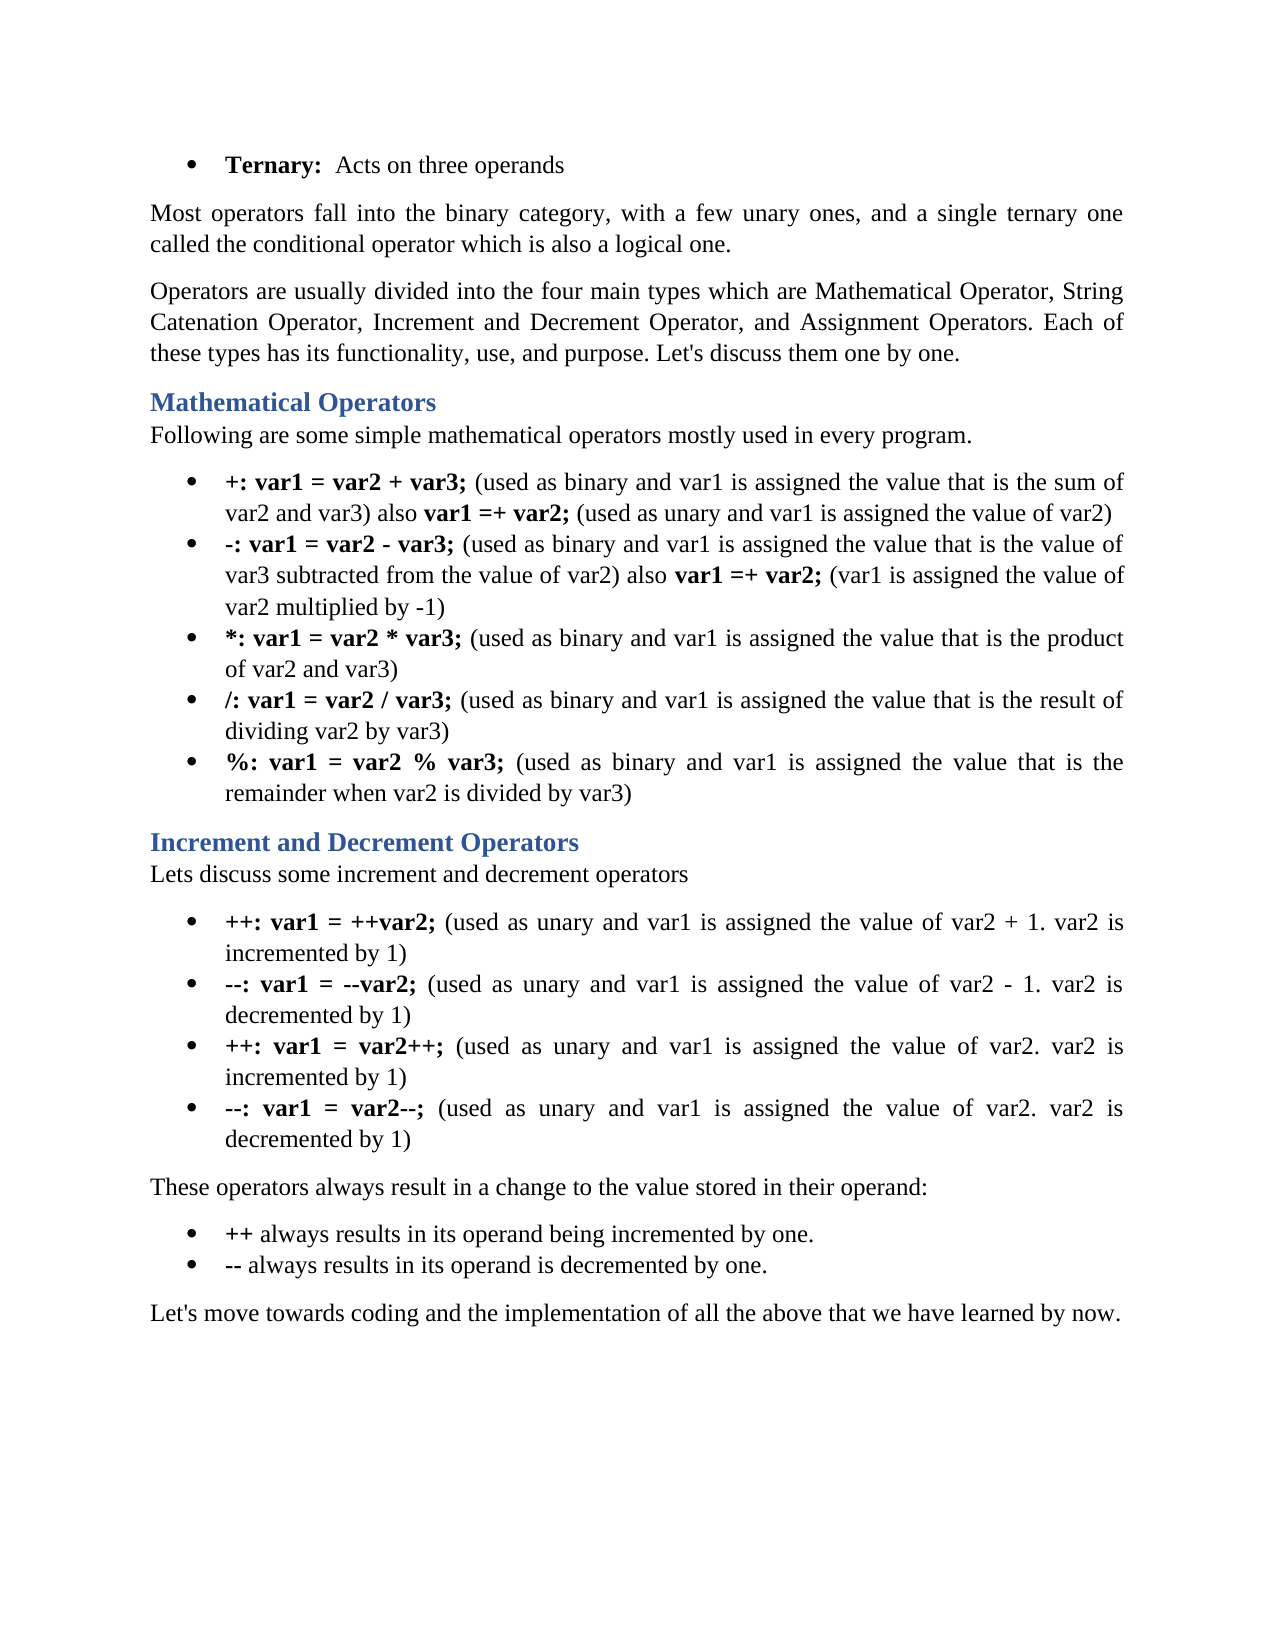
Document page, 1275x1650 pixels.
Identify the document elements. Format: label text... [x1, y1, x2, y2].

list -- always results in its operand is decremented by one. [187, 1251, 1125, 1279]
list Ternary: Acts on three operands [187, 150, 1125, 179]
list --: var1 = --var2; (used as unary and var1 is assigned the value of var2 - 1. var2 is decremented by 1) [187, 969, 1125, 1029]
list --: var1 = var2--; (used as unary and var1 is assigned the value of var2. var2 is decremented by 1) [187, 1093, 1125, 1153]
subtitle Increment and Decrement Operators [150, 826, 1125, 857]
text Following are some simple mathematical operators mostly used in every program. [150, 420, 1125, 448]
list ++: var1 = ++var2; (used as unary and var1 is assigned the value of var2 + 1. var2 is incremented by 1) [187, 907, 1125, 967]
list ++: var1 = var2++; (used as unary and var1 is assigned the value of var2. var2 is incremented by 1) [187, 1031, 1125, 1091]
list +: var1 = var2 + var3; (used as binary and var1 is assigned the value that is the sum of var2 and var3) also var1 =+ var2; (used as unary and var1 is assigned the value of var2) [187, 467, 1125, 527]
list -: var1 = var2 - var3; (used as binary and var1 is assigned the value that is the value of var3 subtracted from the value of var2) also var1 =+ var2; (var1 is assigned the value of var2 multiplied by -1) [187, 529, 1125, 620]
list /: var1 = var2 / var3; (used as binary and var1 is assigned the value that is the result of dividing var2 by var3) [187, 685, 1125, 744]
text These operators always result in a change to the value stored in their operand: [150, 1172, 1125, 1201]
list ++ always results in its operand being incremented by one. [187, 1219, 1125, 1248]
text Lets discuss some increment and decrement operators [150, 859, 1125, 888]
list *: var1 = var2 * var3; (used as binary and var1 is assigned the value that is the product of var2 and var3) [187, 623, 1125, 682]
subtitle Mathematical Operators [150, 386, 1125, 417]
text Operators are usually divided into the four main types which are Mathematical Operator, String Catenation Operator, Increment and Decrement Operator, and Assignment Operators. Each of these types has its functionality, use, and purpose. Let's discuss them one by one. [150, 276, 1125, 367]
list %: var1 = var2 % var3; (used as binary and var1 is assigned the value that is the remainder when var2 is divided by var3) [187, 747, 1125, 807]
text Let's move towards coding and the implementation of all the above that we have learned by now. [150, 1298, 1125, 1327]
text Most operators fall into the binary category, with a few unary ones, and a single ternary one called the conditional operator which is also a logical one. [150, 198, 1125, 257]
